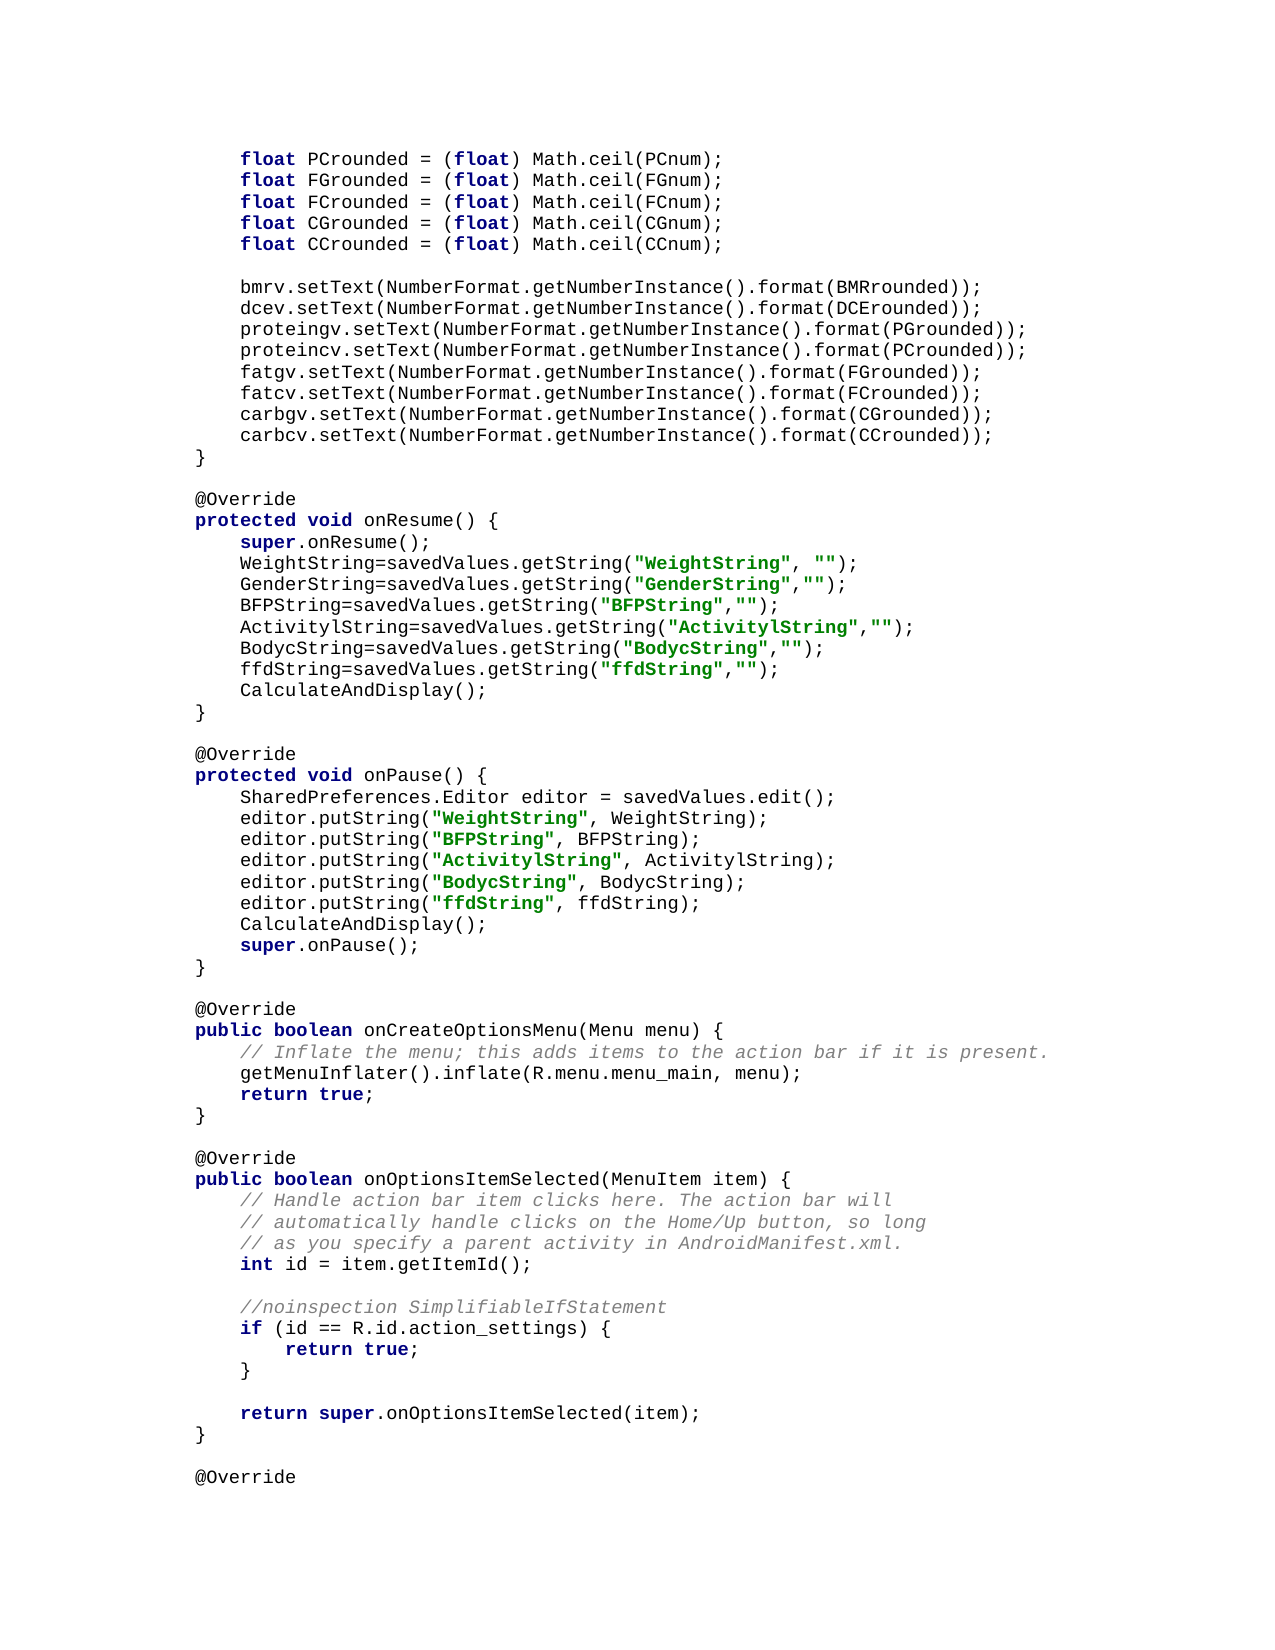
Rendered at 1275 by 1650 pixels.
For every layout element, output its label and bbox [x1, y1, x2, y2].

text [150, 150, 1125, 1489]
